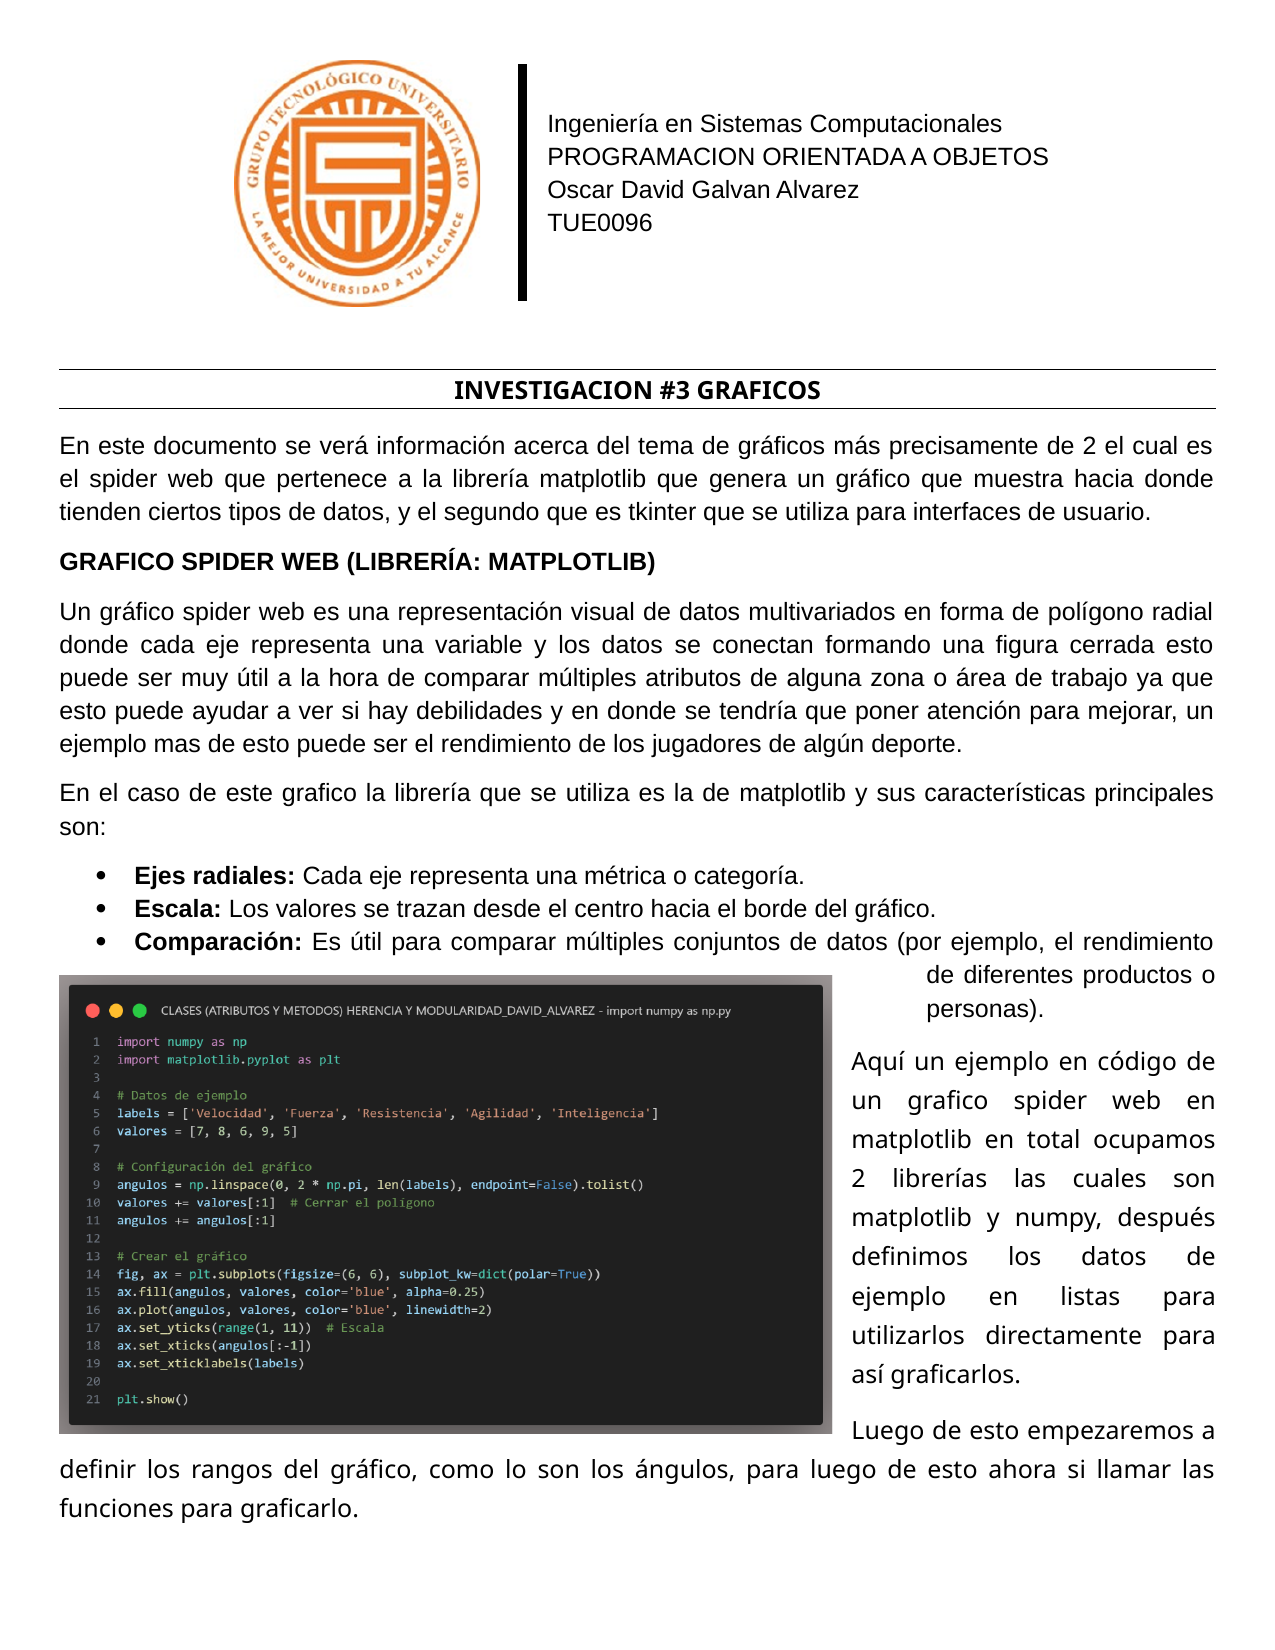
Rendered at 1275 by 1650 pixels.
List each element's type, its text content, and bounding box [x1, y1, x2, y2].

picture [234, 60, 481, 307]
picture [59, 975, 833, 1434]
text Aquí un ejemplo en código de un grafico spider web en matplotlib en total ocupamos 2 librerías las cuales son matplotlib y numpy, después definimos los datos de ejemplo en listas para utilizarlos directamente para así graficarlos. [833, 1043, 1216, 1391]
text Luego de esto empezaremos a definir los rangos del gráfico, como lo son los ángulos, para luego de esto ahora si llamar las funciones para graficarlo. [59, 1412, 1216, 1525]
